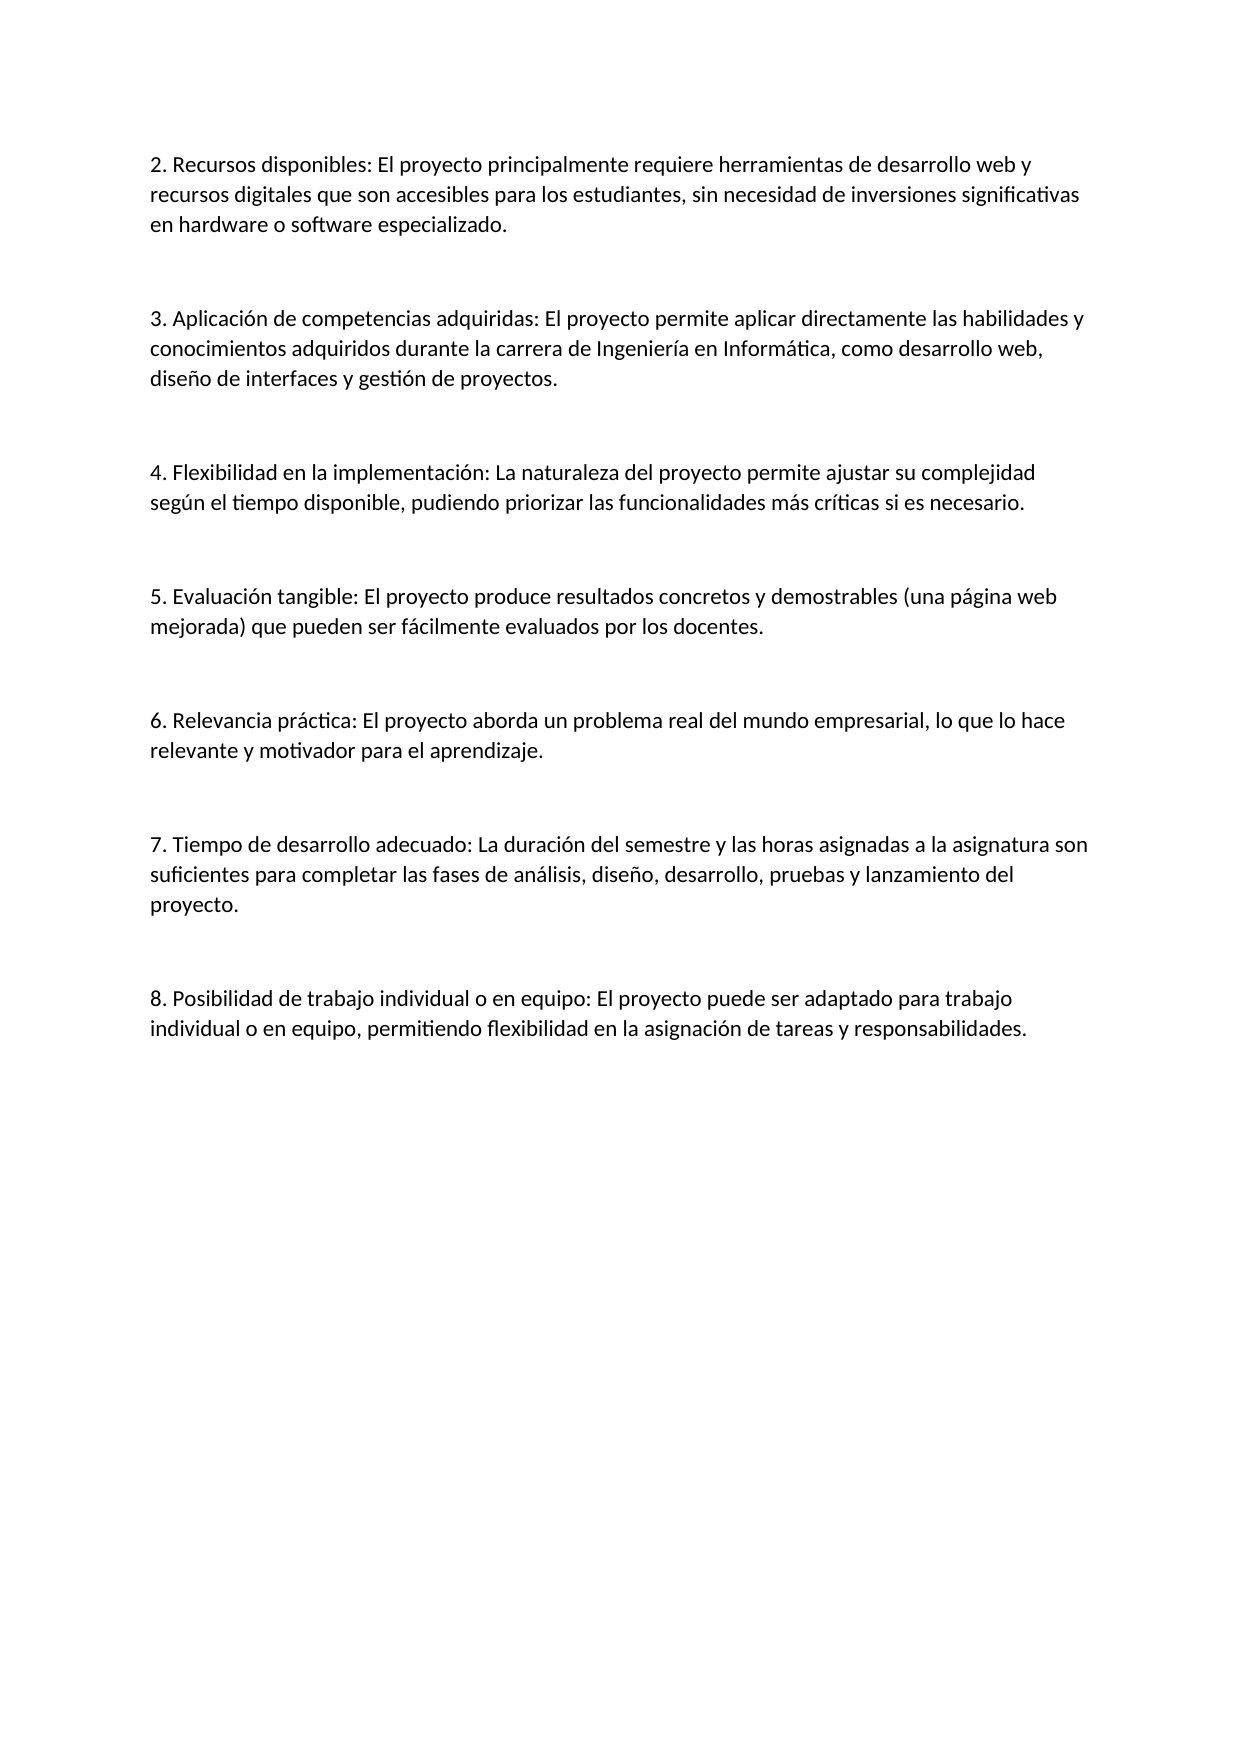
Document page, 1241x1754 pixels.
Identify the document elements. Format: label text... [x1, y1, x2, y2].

text 2. Recursos disponibles: El proyecto principalmente requiere herramientas de desarrollo web y recursos digitales que son accesibles para los estudiantes, sin necesidad de inversiones significativas en hardware o software especializado. [150, 150, 1090, 238]
text 4. Flexibilidad en la implementación: La naturaleza del proyecto permite ajustar su complejidad según el tiempo disponible, pudiendo priorizar las funcionalidades más críticas si es necesario. [150, 458, 1090, 517]
text 7. Tiempo de desarrollo adecuado: La duración del semestre y las horas asignadas a la asignatura son suficientes para completar las fases de análisis, diseño, desarrollo, pruebas y lanzamiento del proyecto. [150, 830, 1090, 919]
text 3. Aplicación de competencias adquiridas: El proyecto permite aplicar directamente las habilidades y conocimientos adquiridos durante la carrera de Ingeniería en Informática, como desarrollo web, diseño de interfaces y gestión de proyectos. [150, 304, 1090, 393]
text 6. Relevancia práctica: El proyecto aborda un problema real del mundo empresarial, lo que lo hace relevante y motivador para el aprendizaje. [150, 706, 1090, 764]
text 5. Evaluación tangible: El proyecto produce resultados concretos y demostrables (una página web mejorada) que pueden ser fácilmente evaluados por los docentes. [150, 582, 1090, 641]
text 8. Posibilidad de trabajo individual o en equipo: El proyecto puede ser adaptado para trabajo individual o en equipo, permitiendo flexibilidad en la asignación de tareas y responsabilidades. [150, 984, 1090, 1043]
